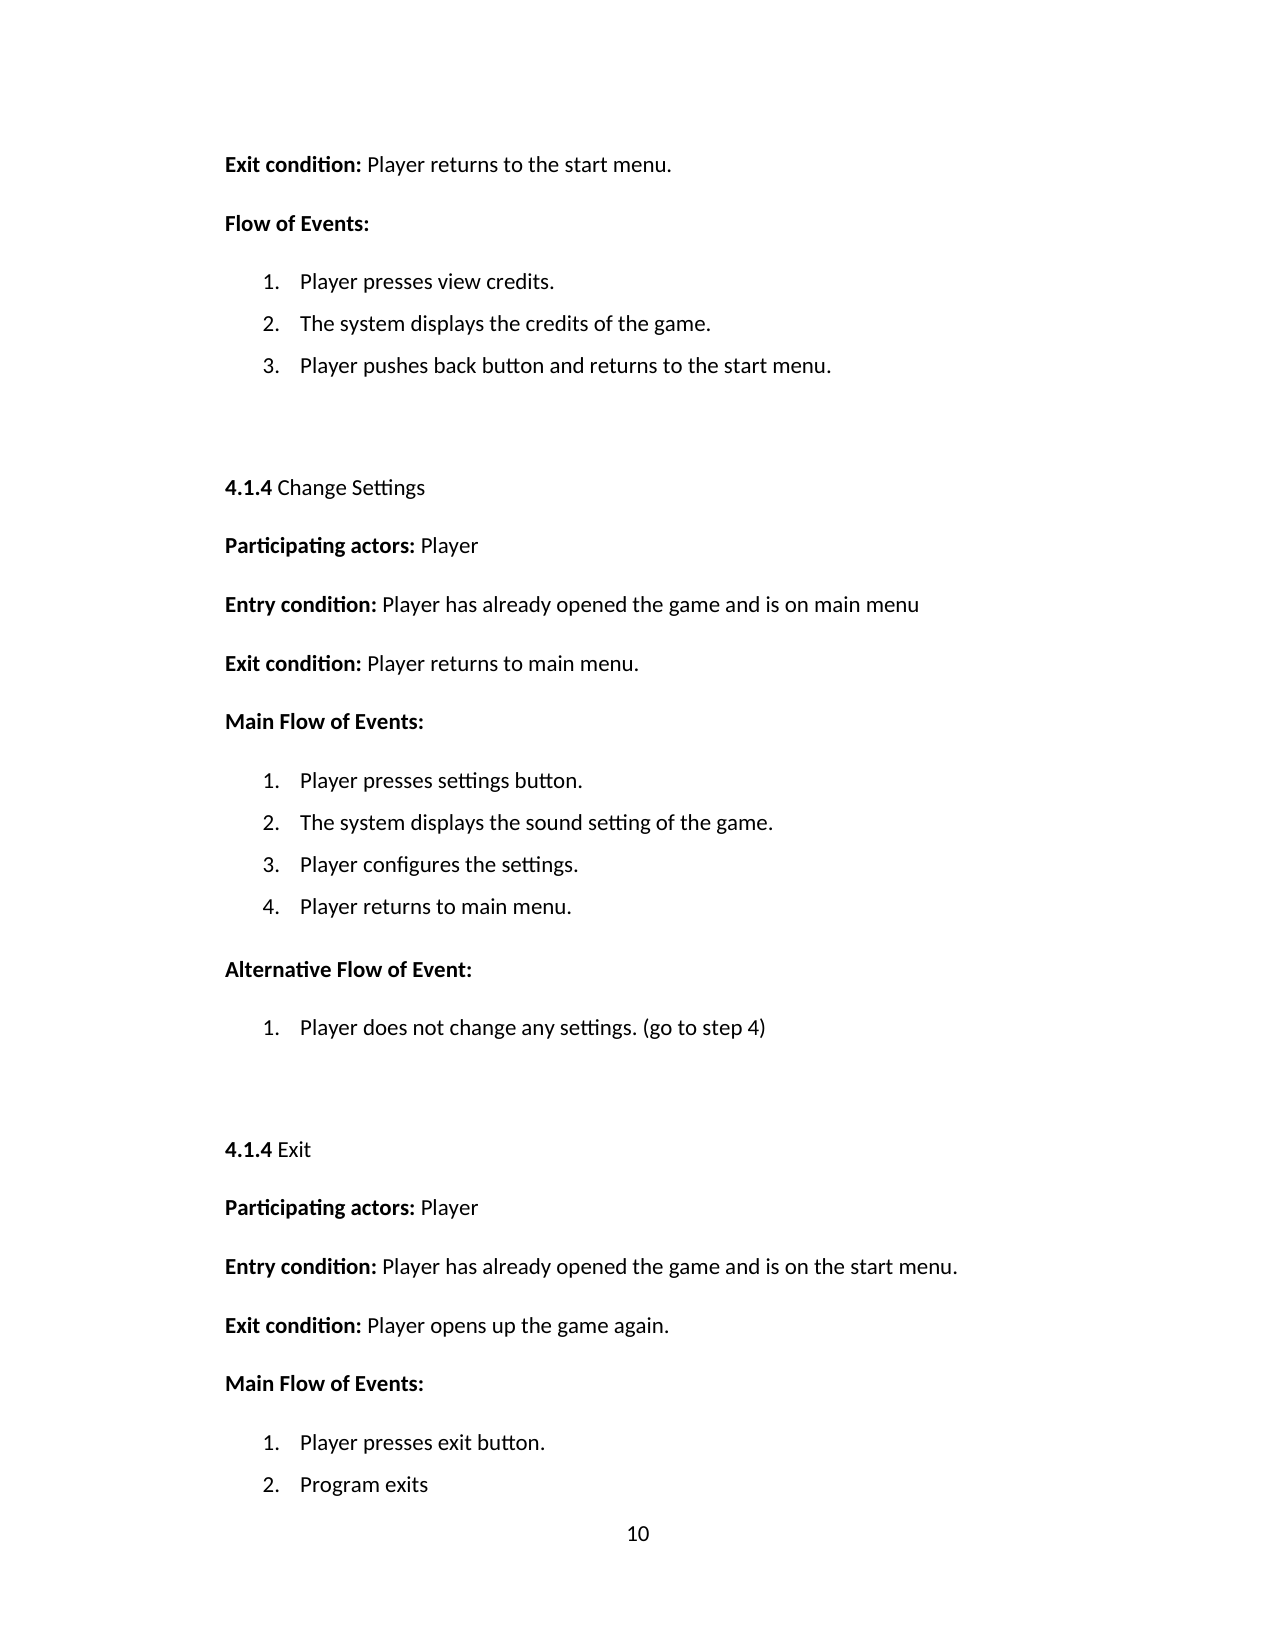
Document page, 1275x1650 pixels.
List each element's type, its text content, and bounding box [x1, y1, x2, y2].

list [262, 351, 1125, 379]
list Player presses settings button. [262, 766, 1125, 794]
text Flow of Events: [225, 209, 1125, 237]
list Program exits [262, 1470, 1125, 1498]
text Main Flow of Events: [225, 707, 1125, 735]
list Player presses view credits. [262, 267, 1125, 295]
list The system displays the sound setting of the game. [262, 808, 1125, 836]
text Alternative Flow of Event: [225, 955, 1125, 983]
text Entry condition: Player has already opened the game and is on the start menu. [225, 1252, 1125, 1280]
text Exit condition: Player opens up the game again. [225, 1311, 1125, 1339]
text 4.1.4 Exit [225, 1135, 1125, 1163]
text 4.1.4 Change Settings [225, 473, 1125, 501]
text Entry condition: Player has already opened the game and is on main menu [225, 590, 1125, 618]
list Player returns to main menu. [262, 892, 1125, 920]
list Player does not change any settings. (go to step 4) [262, 1013, 1125, 1041]
list The system displays the credits of the game. [262, 309, 1125, 337]
text Exit condition: Player returns to main menu. [225, 649, 1125, 677]
text Participating actors: Player [225, 531, 1125, 559]
list Player presses exit button. [262, 1428, 1125, 1456]
text Participating actors: Player [225, 1193, 1125, 1221]
list Player configures the settings. [262, 850, 1125, 878]
text Exit condition: Player returns to the start menu. [225, 150, 1125, 178]
text Main Flow of Events: [225, 1369, 1125, 1397]
